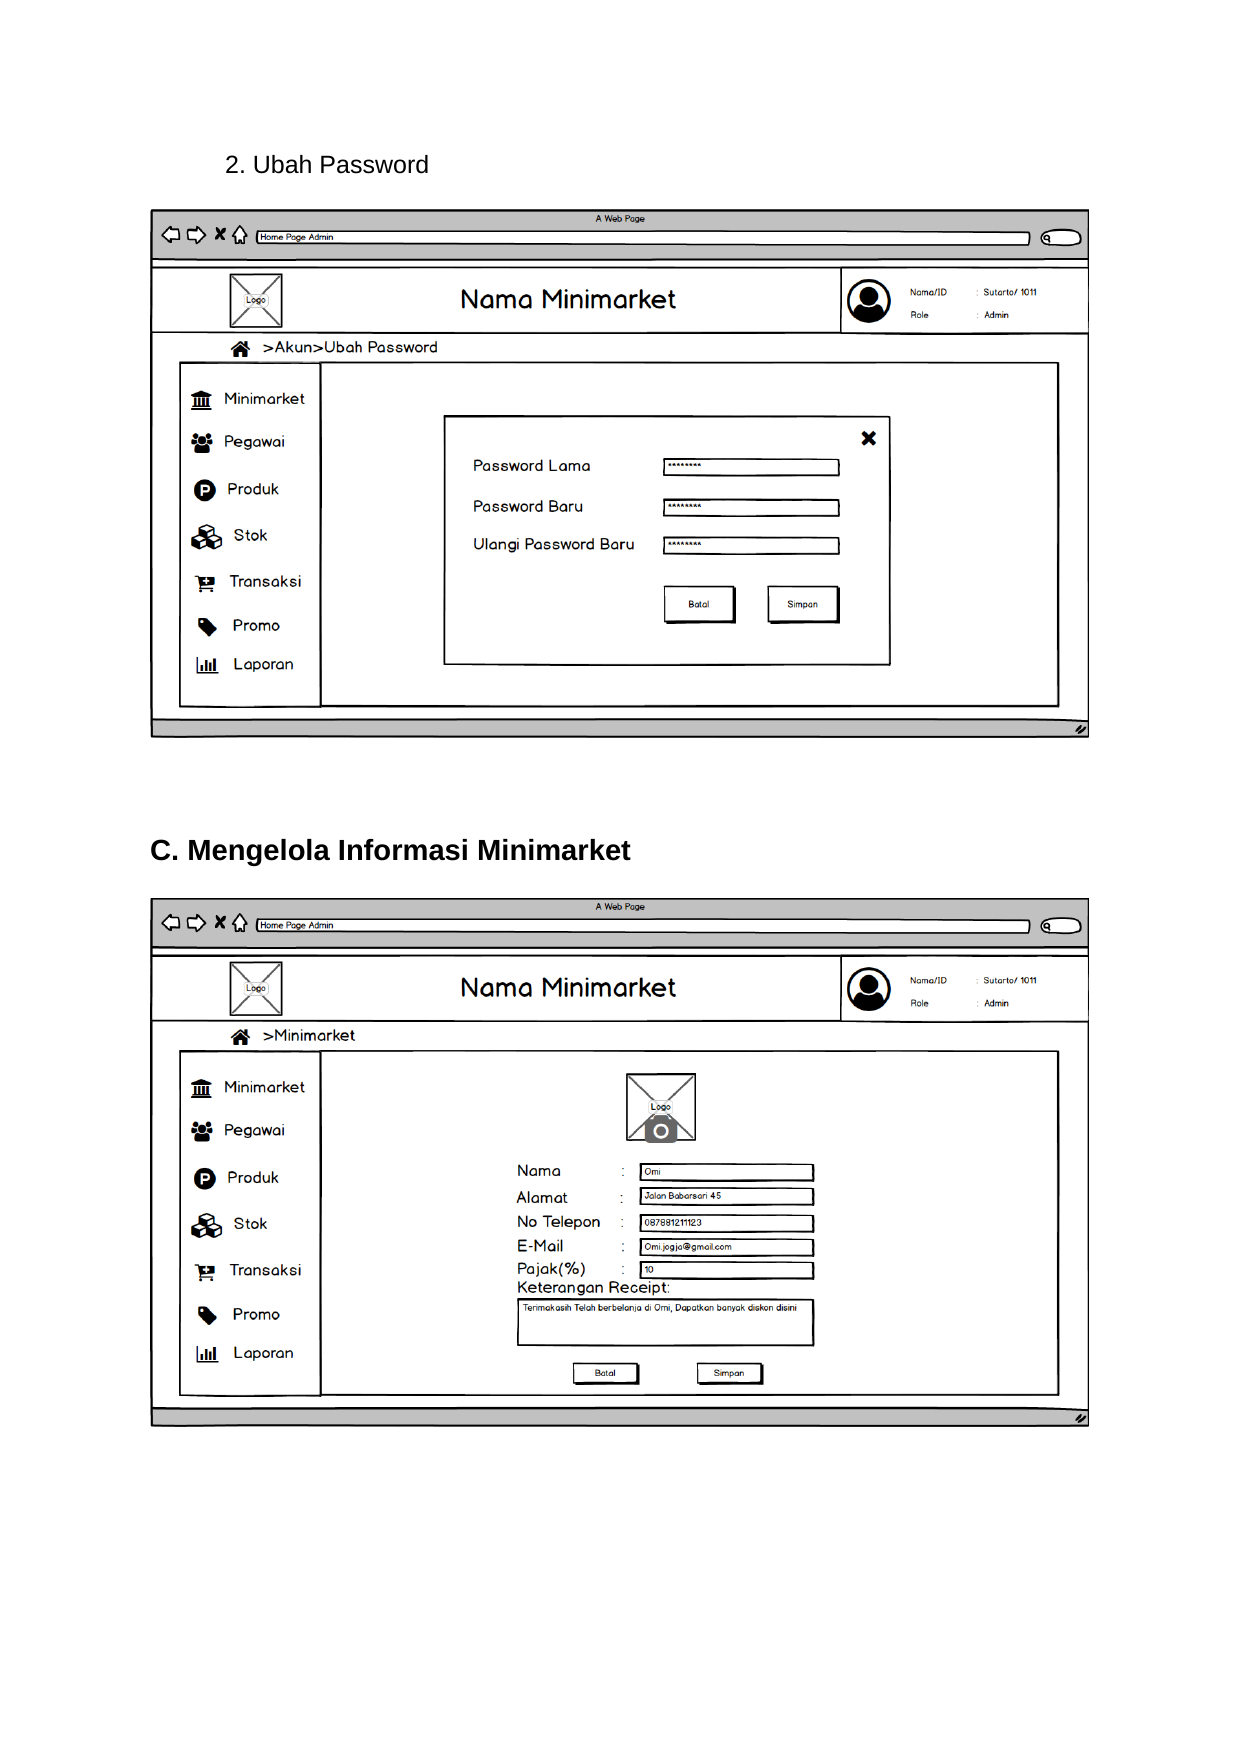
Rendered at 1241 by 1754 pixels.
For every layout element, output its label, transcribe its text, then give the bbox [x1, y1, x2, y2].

text C. Mengelola Informasi Minimarket [150, 833, 1090, 867]
picture [150, 898, 1089, 1427]
picture [150, 209, 1089, 738]
text 2. Ubah Password [150, 150, 1090, 179]
